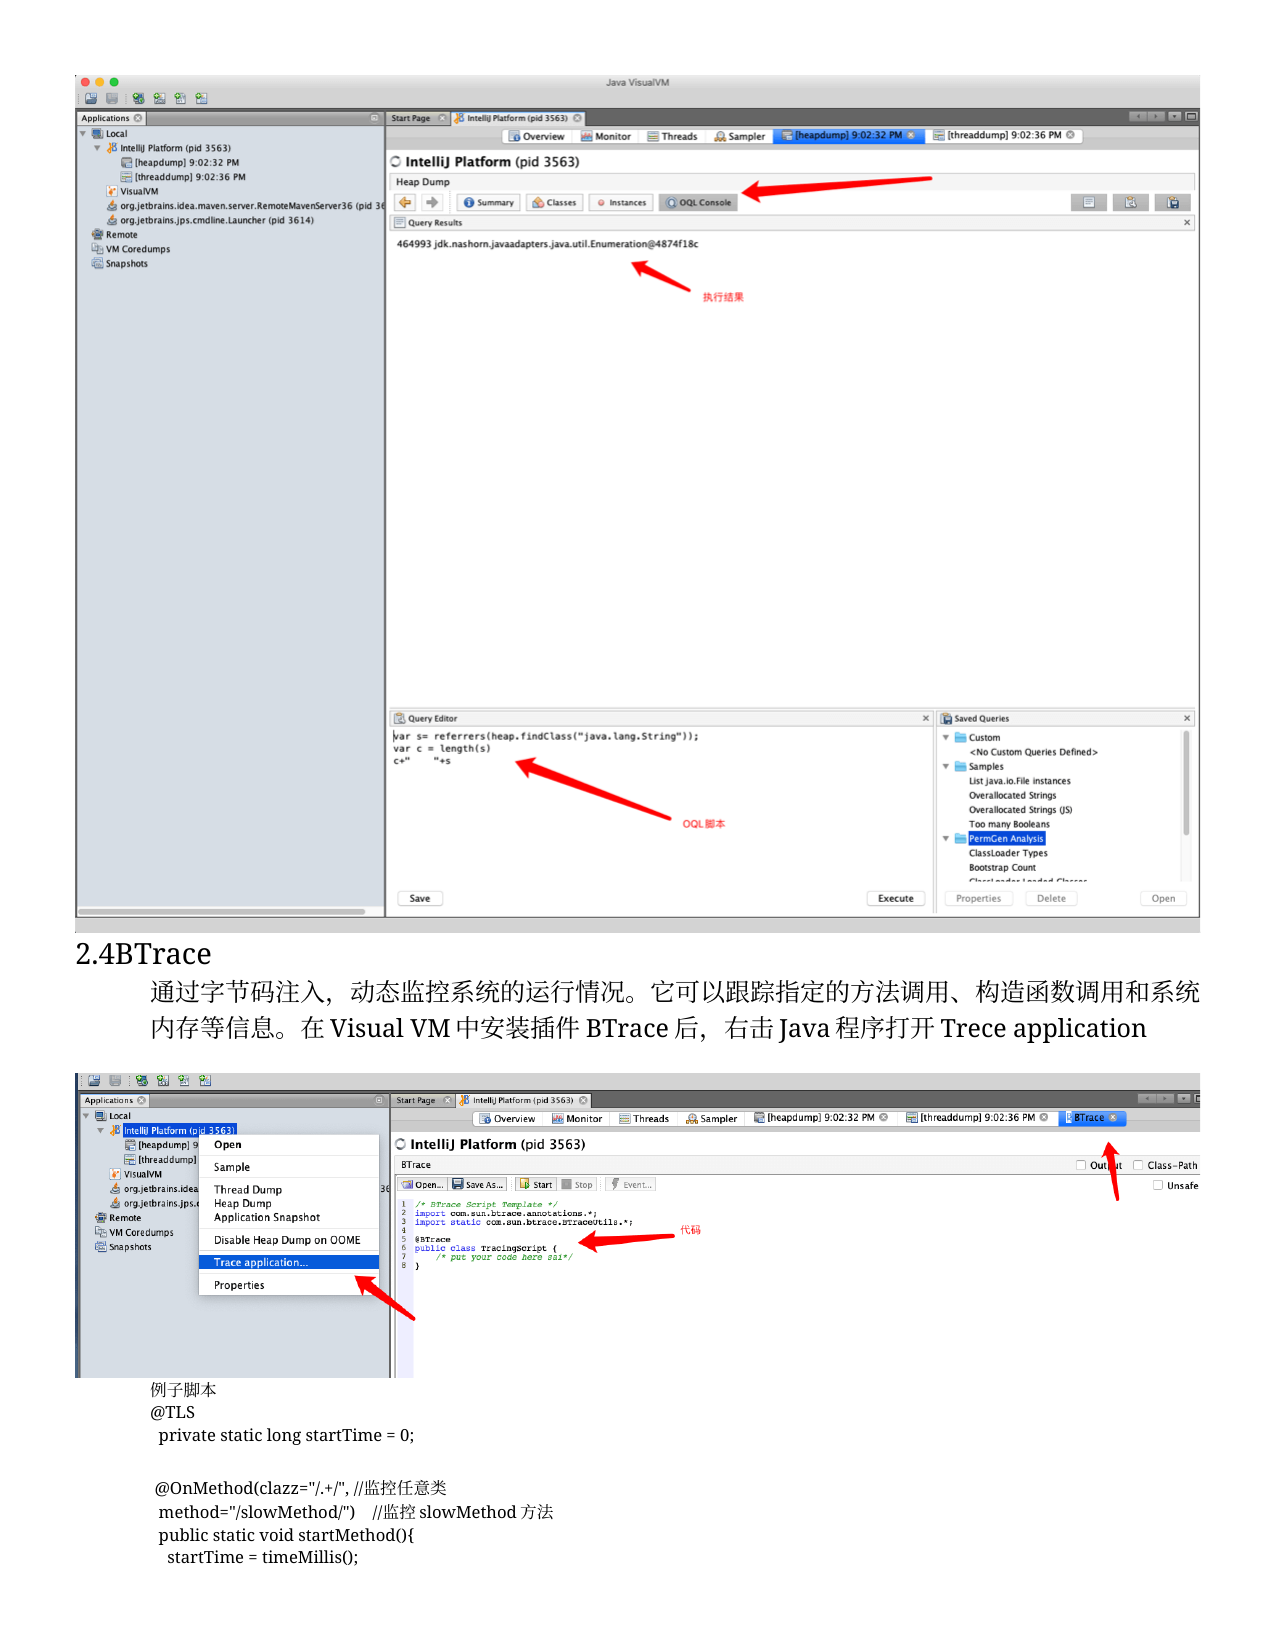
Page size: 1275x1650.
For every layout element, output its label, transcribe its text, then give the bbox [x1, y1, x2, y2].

subtitle 2.4BTrace [75, 933, 1200, 973]
picture [75, 1073, 1200, 1378]
text private static long startTime = 0; [150, 1424, 1200, 1447]
list 通过字节码注入，动态监控系统的运行情况。它可以跟踪指定的方法调用、构造函数调用和系统内存等信息。在Visual VM中安装插件BTrace后，右击Java程序打开Trece application [150, 973, 1200, 1045]
text 例子脚本 [75, 1378, 1200, 1401]
text @TLS [150, 1401, 1200, 1424]
text public static void startMethod(){ [150, 1523, 1200, 1546]
picture [75, 75, 1200, 933]
text method="/slowMethod/") //监控slowMethod方法 [150, 1499, 1200, 1523]
text @OnMethod(clazz="/.+/", //监控任意类 [150, 1475, 1200, 1499]
text startTime = timeMillis(); [150, 1546, 1200, 1569]
